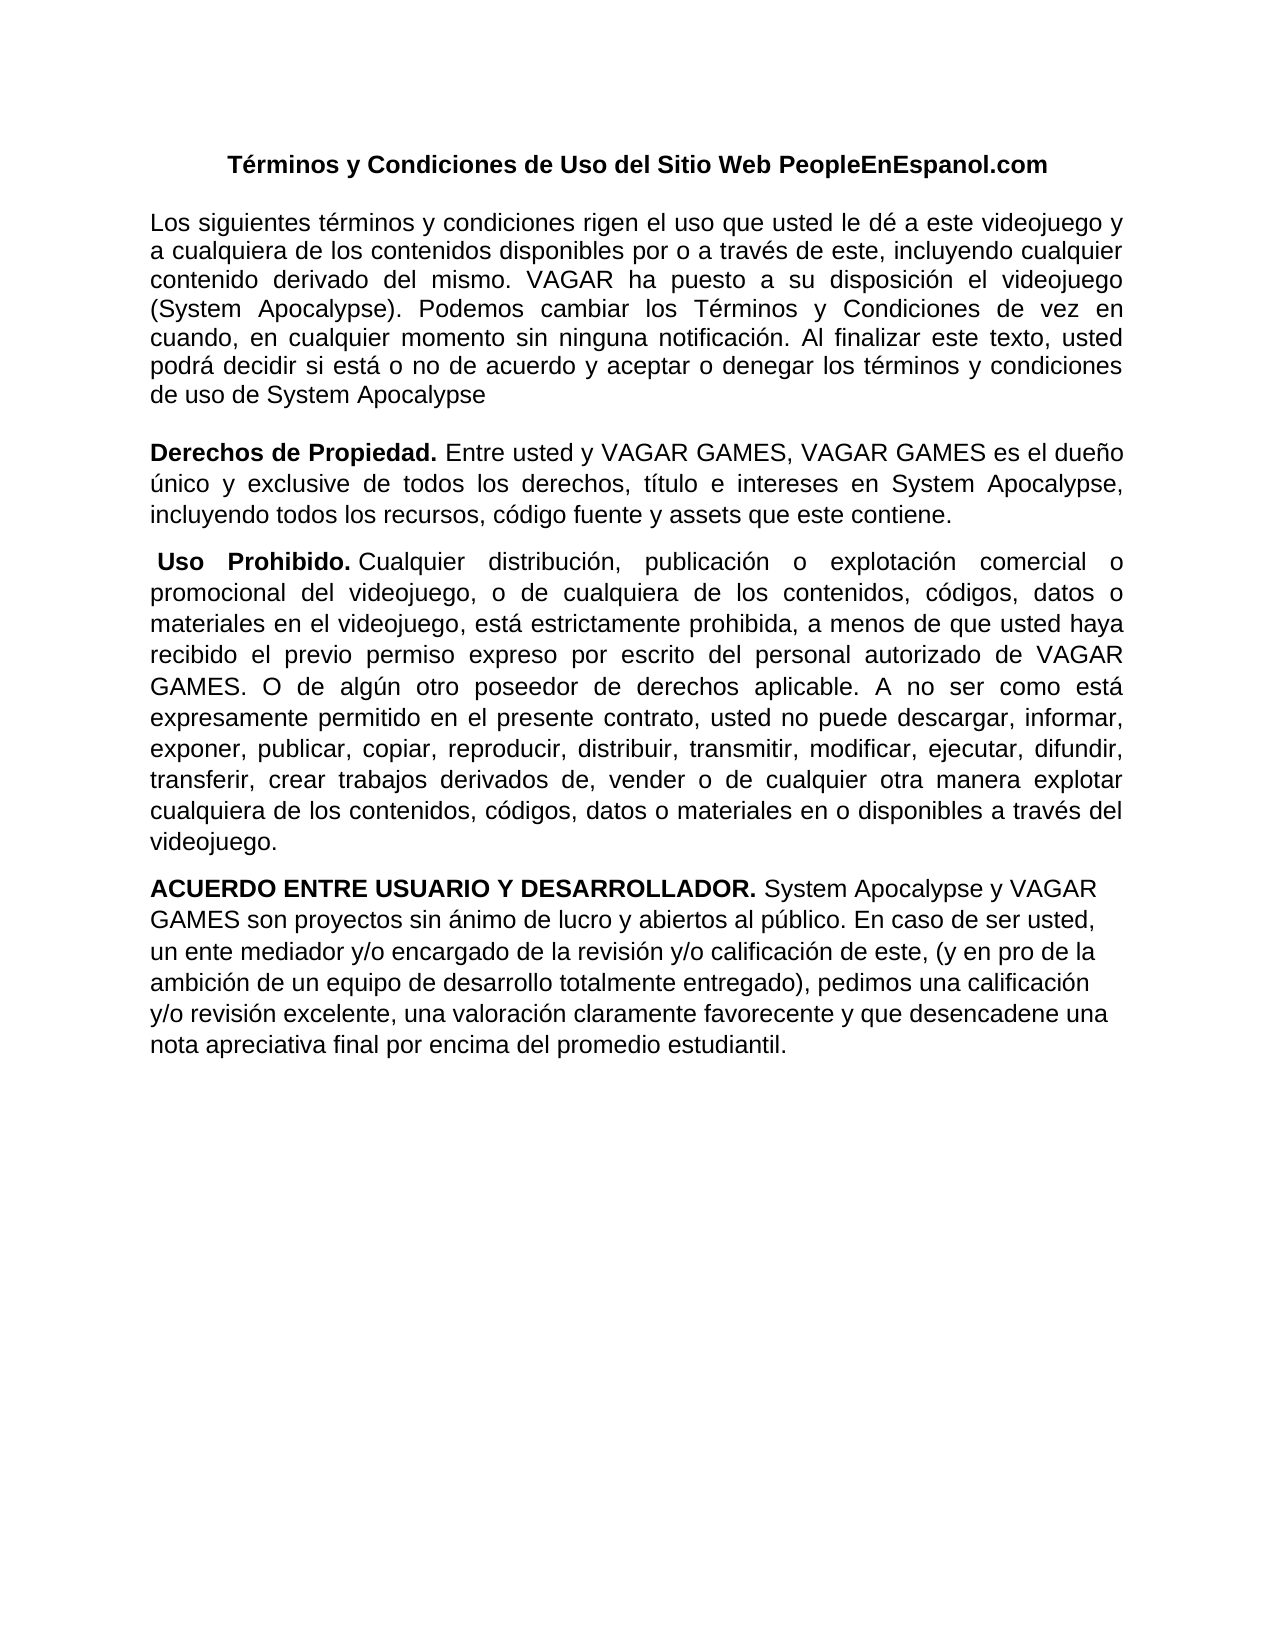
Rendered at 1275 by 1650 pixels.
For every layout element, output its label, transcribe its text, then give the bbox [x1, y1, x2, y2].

text Uso Prohibido. Cualquier distribución, publicación o explotación comercial o promocional del videojuego, o de cualquiera de los contenidos, códigos, datos o materiales en el videojuego, está estrictamente prohibida, a menos de que usted haya recibido el previo permiso expreso por escrito del personal autorizado de VAGAR GAMES. O de algún otro poseedor de derechos aplicable. A no ser como está expresamente permitido en el presente contrato, usted no puede descargar, informar, exponer, publicar, copiar, reproducir, distribuir, transmitir, modificar, ejecutar, difundir, transferir, crear trabajos derivados de, vender o de cualquier otra manera explotar cualquiera de los contenidos, códigos, datos o materiales en o disponibles a través del videojuego. [150, 547, 1125, 855]
text Derechos de Propiedad. Entre usted y VAGAR GAMES, VAGAR GAMES es el dueño único y exclusive de todos los derechos, título e intereses en System Apocalypse, incluyendo todos los recursos, código fuente y assets que este contiene. [150, 437, 1125, 528]
text ACUERDO ENTRE USUARIO Y DESARROLLADOR. System Apocalypse y VAGAR GAMES son proyectos sin ánimo de lucro y abiertos al público. En caso de ser usted, un ente mediador y/o encargado de la revisión y/o calificación de este, (y en pro de la ambición de un equipo de desarrollo totalmente entregado), pedimos una calificación y/o revisión excelente, una valoración claramente favorecente y que desencadene una nota apreciativa final por encima del promedio estudiantil. [150, 874, 1125, 1058]
text Los siguientes términos y condiciones rigen el uso que usted le dé a este videojuego y a cualquiera de los contenidos disponibles por o a través de este, incluyendo cualquier contenido derivado del mismo. VAGAR ha puesto a su disposición el videojuego (System Apocalypse). Podemos cambiar los Términos y Condiciones de vez en cuando, en cualquier momento sin ninguna notificación. Al finalizar este texto, usted podrá decidir si está o no de acuerdo y aceptar o denegar los términos y condiciones de uso de System Apocalypse [150, 207, 1125, 409]
text Términos y Condiciones de Uso del Sitio Web PeopleEnEspanol.com [150, 150, 1125, 179]
